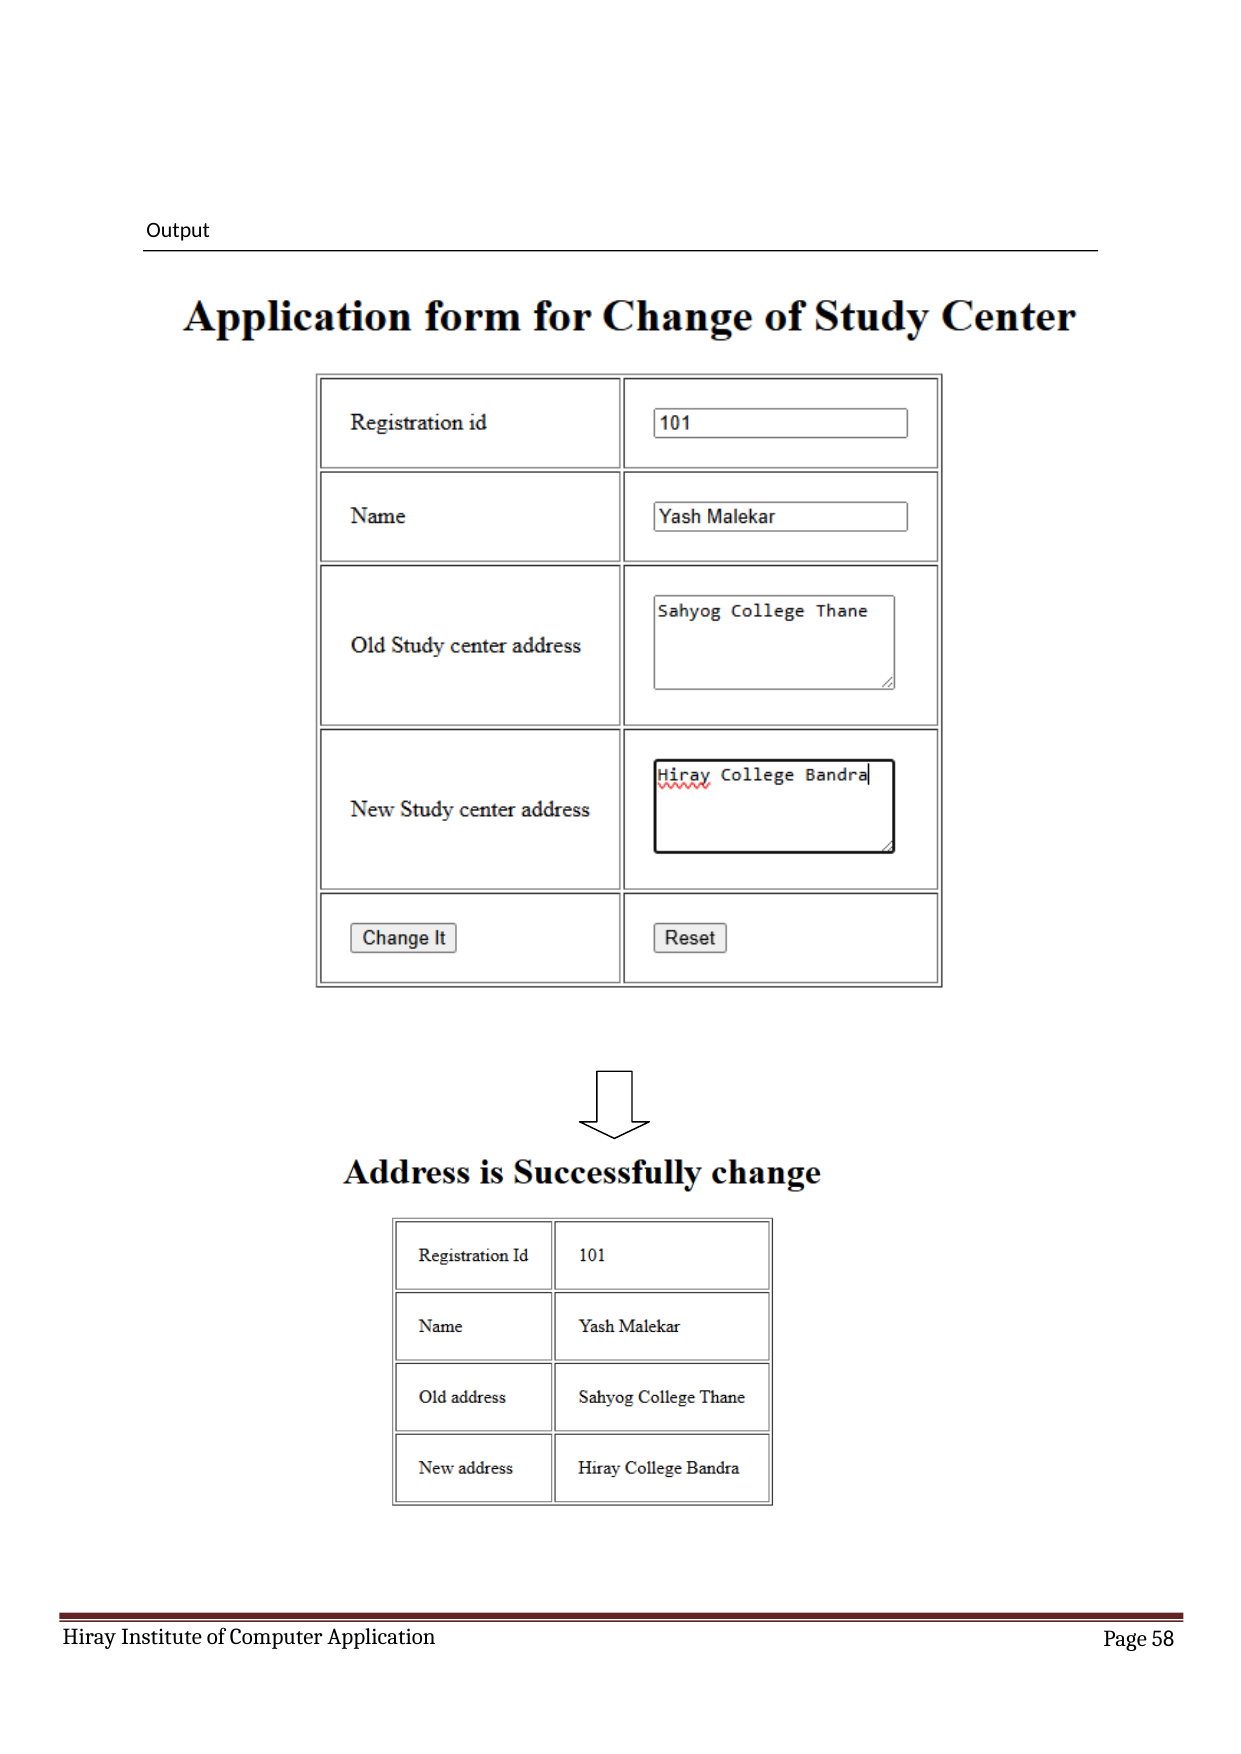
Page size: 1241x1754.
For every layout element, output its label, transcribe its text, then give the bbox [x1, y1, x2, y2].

picture [122, 276, 1098, 1064]
text Output [146, 217, 1194, 243]
picture [272, 1139, 852, 1532]
